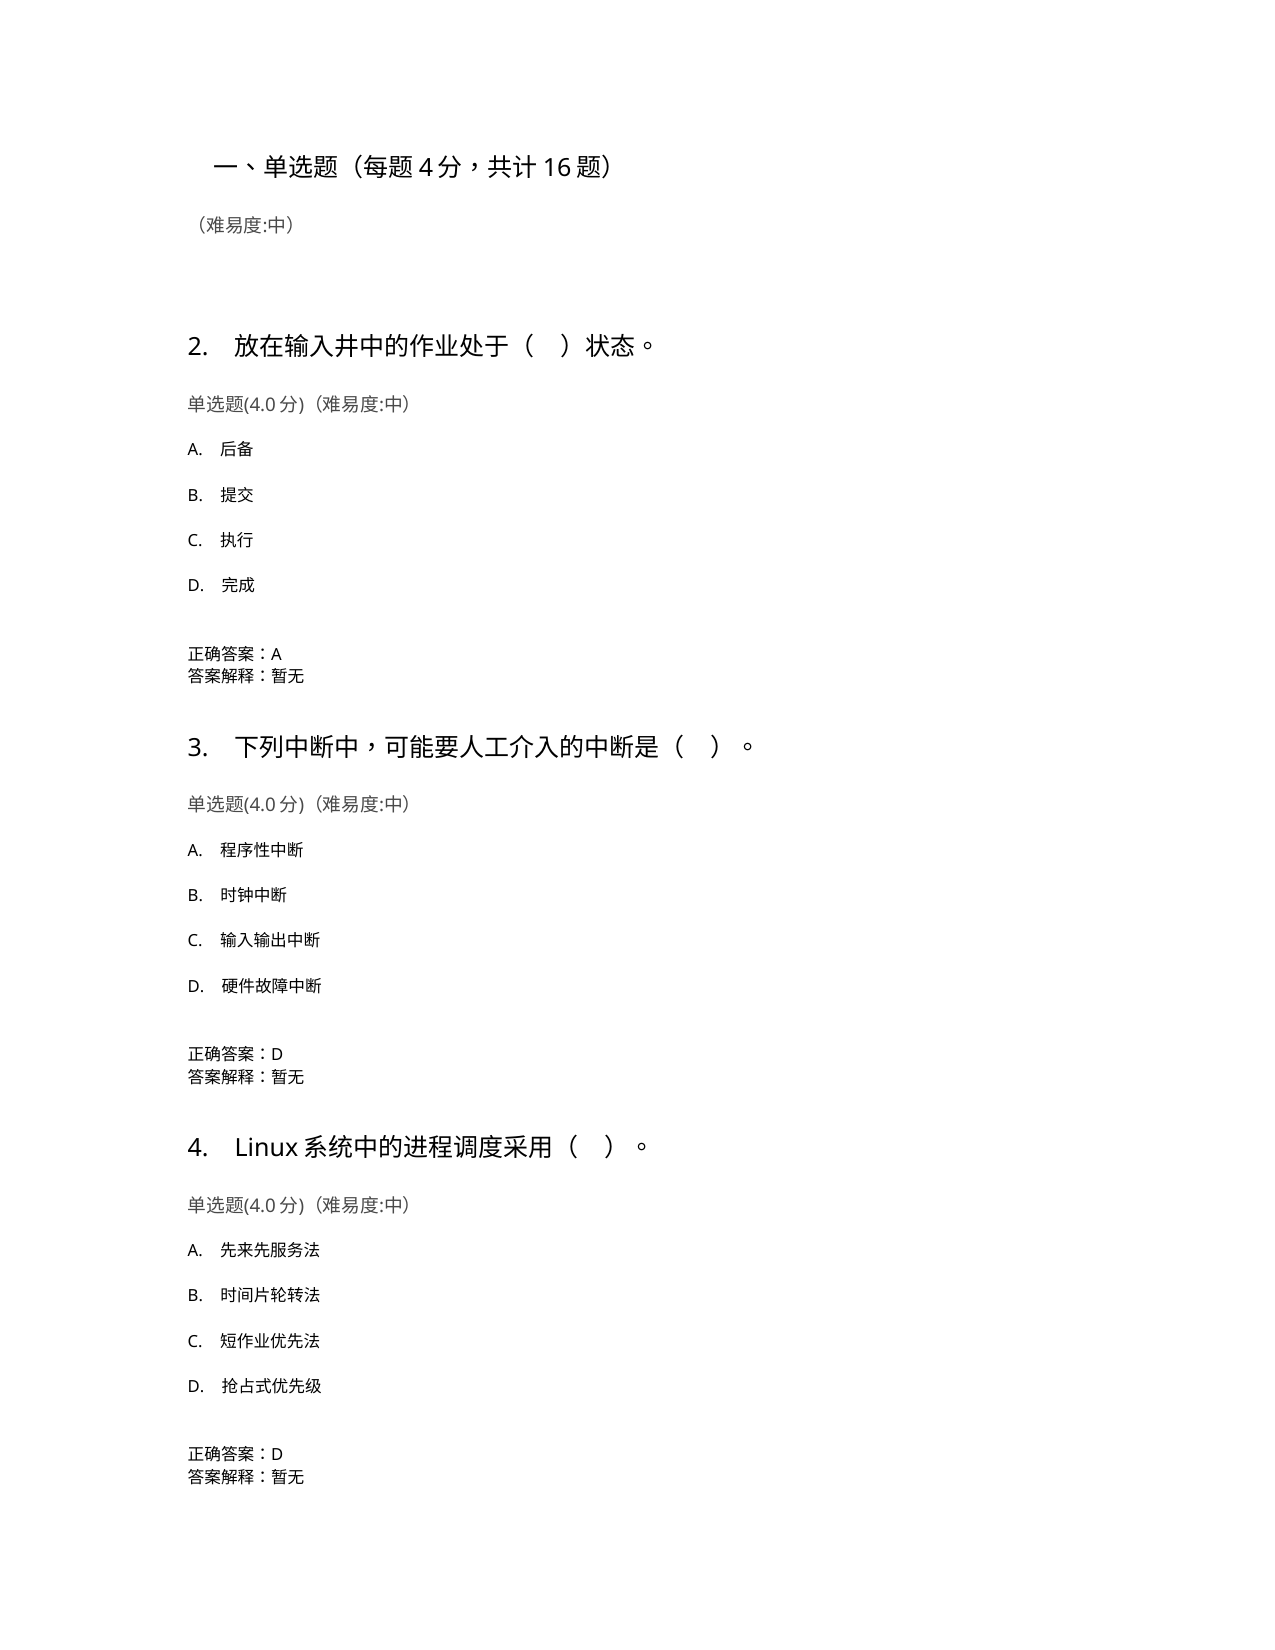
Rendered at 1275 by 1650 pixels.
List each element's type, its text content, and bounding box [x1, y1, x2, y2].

text 3. 下列中断中，可能要人工介入的中断是（ ）。 [187, 729, 1087, 792]
text A. 后备 B. 提交 C. 执行 D. 完成 正确答案：A 答案解释：暂无 [187, 438, 1087, 688]
text A. 先来先服务法 B. 时间片轮转法 C. 短作业优先法 D. 抢占式优先级 正确答案：D 答案解释：暂无 [187, 1238, 1087, 1488]
text 单选题(4.0分)（难易度:中） [187, 391, 1087, 417]
text 单选题(4.0分)（难易度:中） [187, 1192, 1087, 1218]
text 一、单选题（每题4分，共计16题） [187, 150, 1087, 212]
text 4. Linux系统中的进程调度采用（ ）。 [187, 1129, 1087, 1192]
text A. 程序性中断 B. 时钟中断 C. 输入输出中断 D. 硬件故障中断 正确答案：D 答案解释：暂无 [187, 838, 1087, 1088]
text 单选题(4.0分)（难易度:中） [187, 792, 1087, 817]
text 2. 放在输入井中的作业处于（ ）状态。 [187, 329, 1087, 391]
text （难易度:中） [187, 212, 1087, 238]
